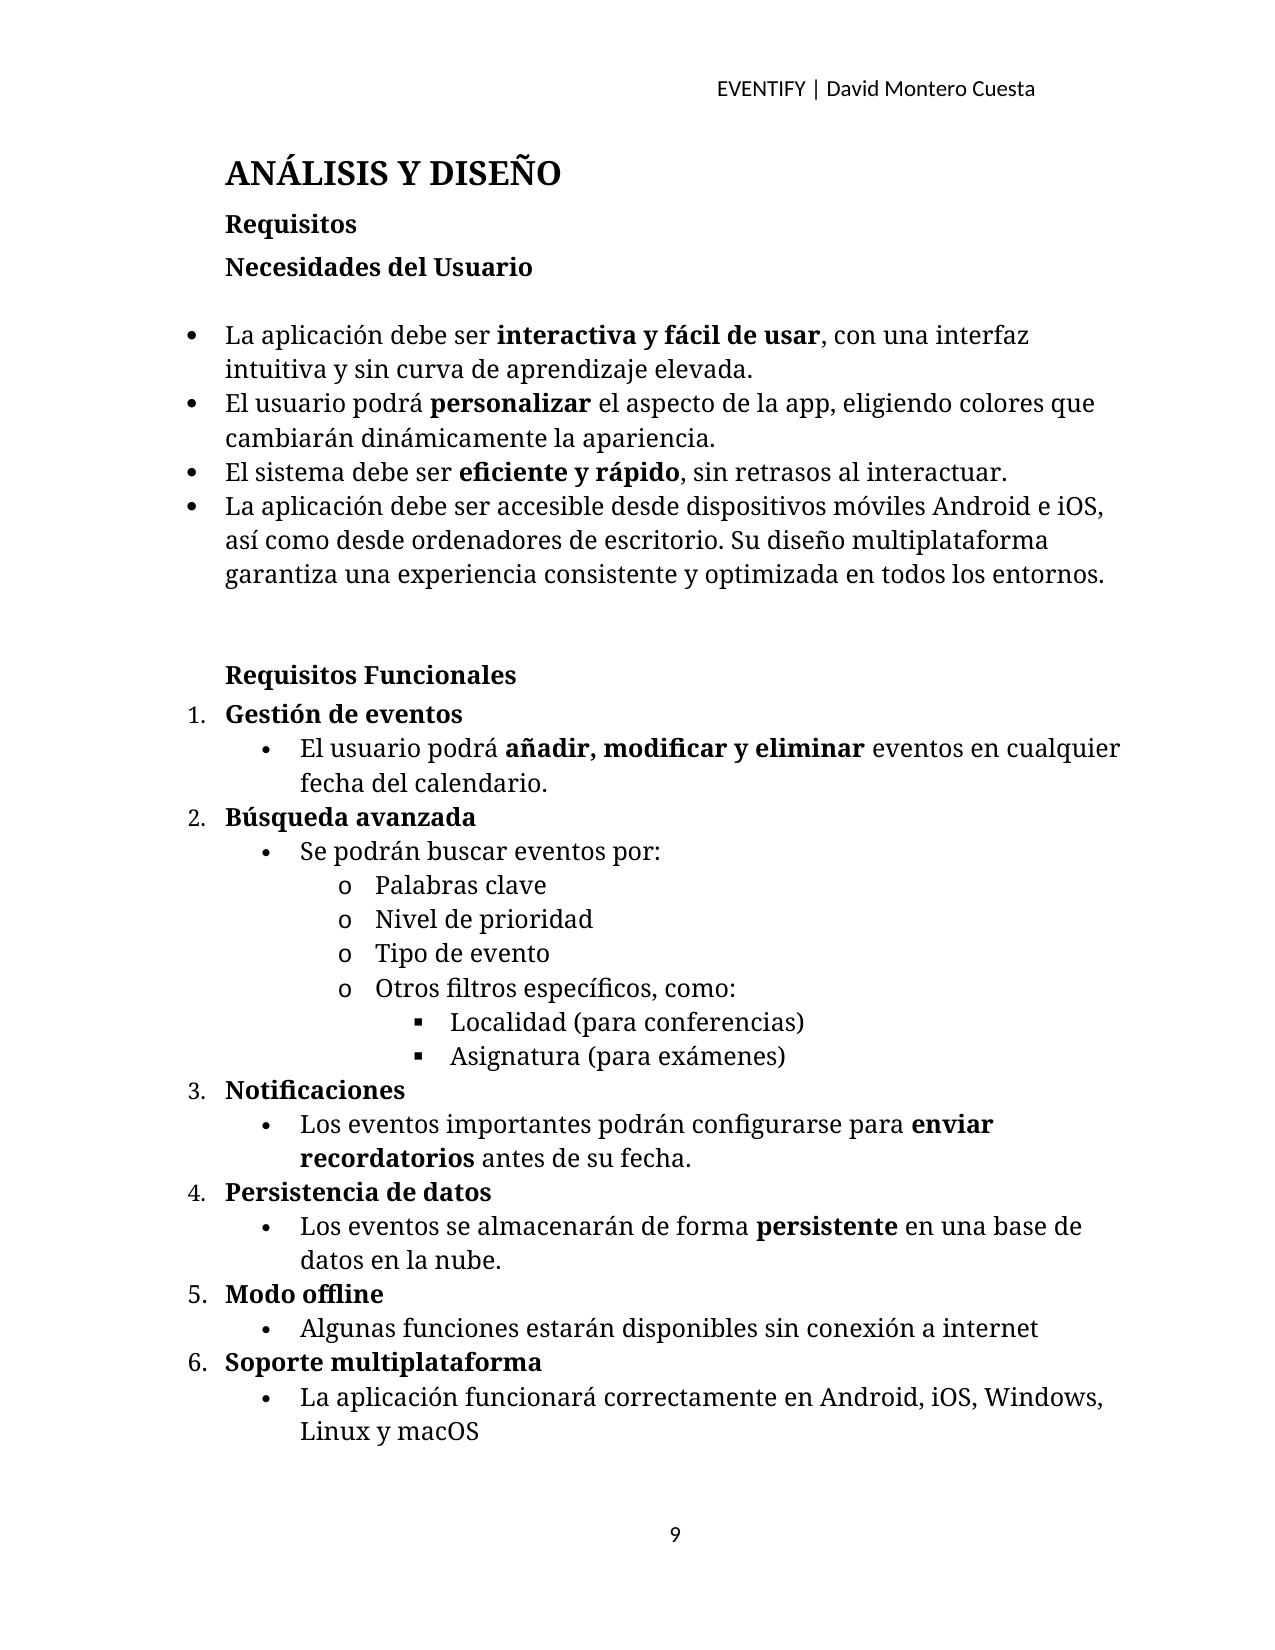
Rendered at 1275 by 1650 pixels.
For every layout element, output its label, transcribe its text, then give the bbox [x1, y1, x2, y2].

list Búsqueda avanzada [187, 799, 1125, 833]
list Los eventos importantes podrán configurarse para enviar recordatorios antes de su fecha. [262, 1107, 1125, 1175]
list Asignatura (para exámenes) [412, 1038, 1125, 1073]
list El usuario podrá personalizar el aspecto de la app, eligiendo colores que cambiarán dinámicamente la apariencia. [187, 386, 1125, 454]
list Soporte multiplataforma [187, 1345, 1125, 1379]
list Persistencia de datos [187, 1175, 1125, 1209]
list Los eventos se almacenarán de forma persistente en una base de datos en la nube. [262, 1209, 1125, 1277]
subtitle Necesidades del Usuario [150, 250, 1125, 284]
list Modo offline [187, 1277, 1125, 1311]
subtitle ANÁLISIS Y DISEÑO [150, 150, 1125, 195]
list Tipo de evento [337, 936, 1125, 970]
list Otros filtros específicos, como: [337, 970, 1125, 1004]
list La aplicación debe ser accesible desde dispositivos móviles Android e iOS, así como desde ordenadores de escritorio. Su diseño multiplataforma garantiza una experiencia consistente y optimizada en todos los entornos. [187, 488, 1125, 591]
subtitle Requisitos [150, 206, 1125, 240]
list El usuario podrá añadir, modificar y eliminar eventos en cualquier fecha del calendario. [262, 731, 1125, 799]
list Localidad (para conferencias) [412, 1004, 1125, 1038]
list El sistema debe ser eficiente y rápido, sin retrasos al interactuar. [187, 454, 1125, 488]
list Gestión de eventos [187, 697, 1125, 731]
list Se podrán buscar eventos por: [262, 833, 1125, 867]
list Palabras clave [337, 867, 1125, 902]
list La aplicación debe ser interactiva y fácil de usar, con una interfaz intuitiva y sin curva de aprendizaje elevada. [187, 318, 1125, 386]
list La aplicación funcionará correctamente en Android, iOS, Windows, Linux y macOS [262, 1379, 1125, 1447]
list Nivel de prioridad [337, 902, 1125, 936]
list Notificaciones [187, 1073, 1125, 1107]
list Algunas funciones estarán disponibles sin conexión a internet [262, 1311, 1125, 1345]
subtitle Requisitos Funcionales [150, 658, 1125, 692]
